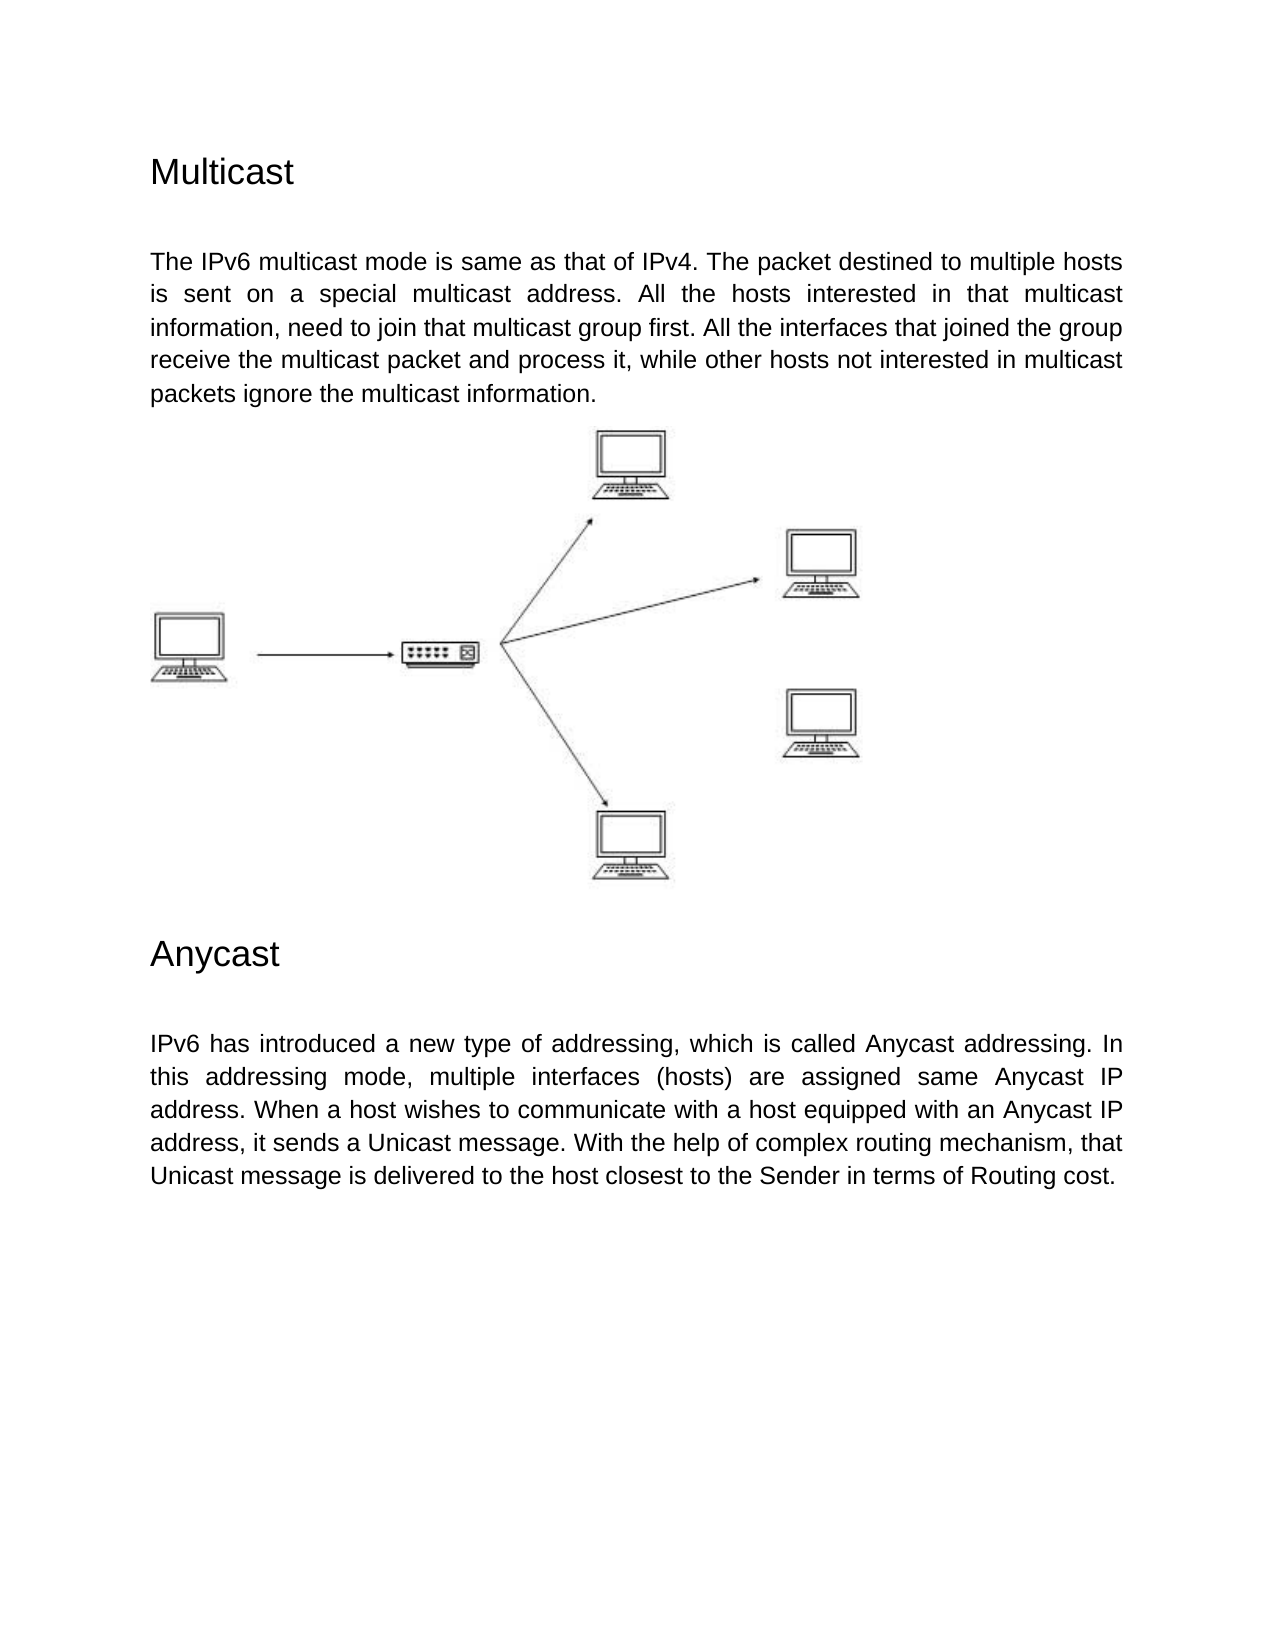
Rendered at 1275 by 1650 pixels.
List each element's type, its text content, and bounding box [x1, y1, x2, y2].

subtitle Anycast [150, 932, 1125, 974]
text IPv6 has introduced a new type of addressing, which is called Anycast addressing. In this addressing mode, multiple interfaces (hosts) are assigned same Anycast IP address. When a host wishes to communicate with a host equipped with an Anycast IP address, it sends a Unicast message. With the help of complex routing mechanism, that Unicast message is delivered to the host closest to the Sender in terms of Routing cost. [150, 1029, 1125, 1190]
subtitle Multicast [150, 150, 1125, 192]
picture [150, 426, 863, 908]
text The IPv6 multicast mode is same as that of IPv4. The packet destined to multiple hosts is sent on a special multicast address. All the hosts interested in that multicast information, need to join that multicast group first. All the interfaces that joined the group receive the multicast packet and process it, while other hosts not interested in multicast packets ignore the multicast information. [150, 246, 1125, 407]
